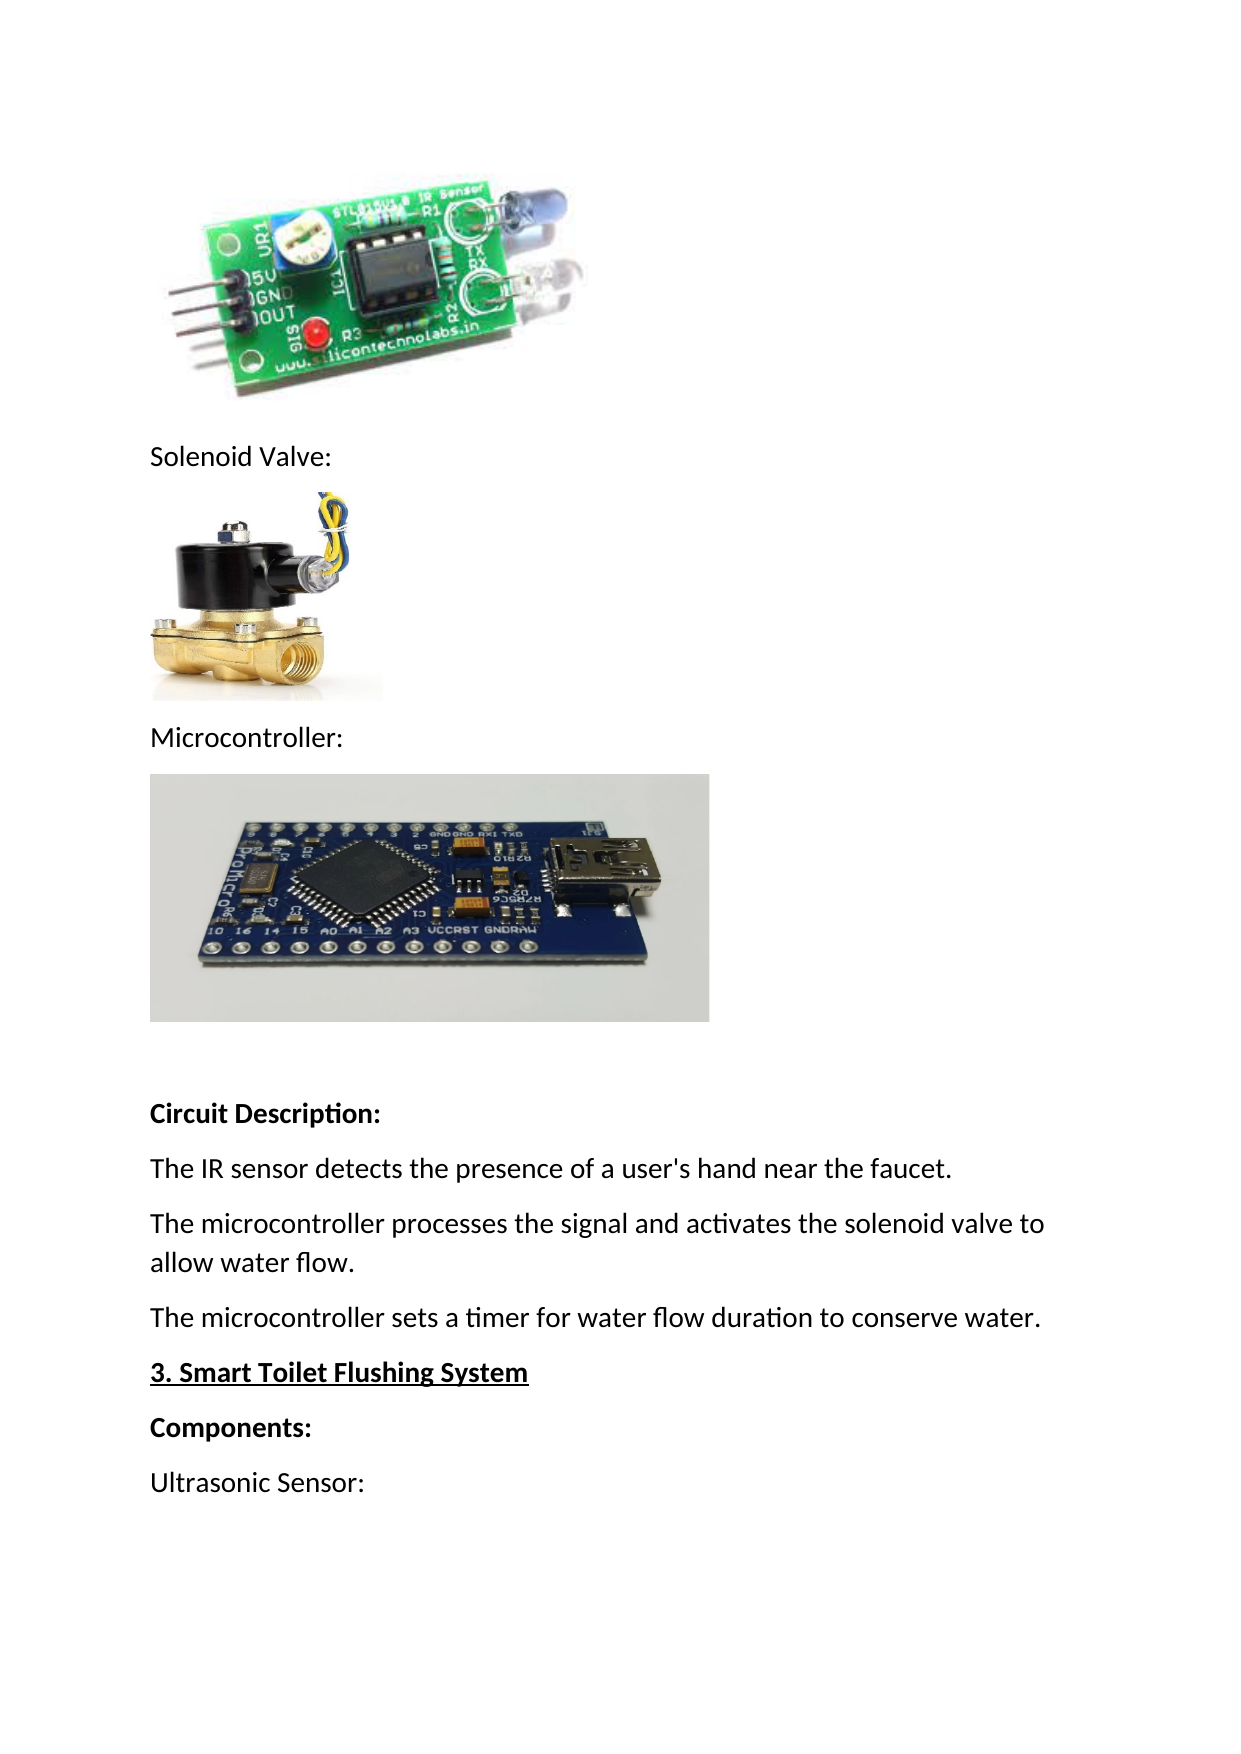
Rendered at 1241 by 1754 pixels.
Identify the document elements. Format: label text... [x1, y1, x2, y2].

text The IR sensor detects the presence of a user's hand near the faucet. [150, 1150, 1090, 1186]
text The microcontroller processes the signal and activates the solenoid valve to allow water flow. [150, 1206, 1090, 1279]
picture [150, 150, 607, 419]
text 3. Smart Toilet Flushing System [150, 1354, 1090, 1390]
text Solenoid Valve: [150, 438, 1090, 473]
text The microcontroller sets a timer for water flow duration to conserve water. [150, 1299, 1090, 1335]
text Circuit Description: [150, 1095, 1090, 1131]
picture [150, 492, 383, 701]
text Components: [150, 1409, 1090, 1445]
text Microcontroller: [150, 719, 1090, 755]
text Ultrasonic Sensor: [150, 1464, 1090, 1500]
picture [150, 774, 710, 1022]
